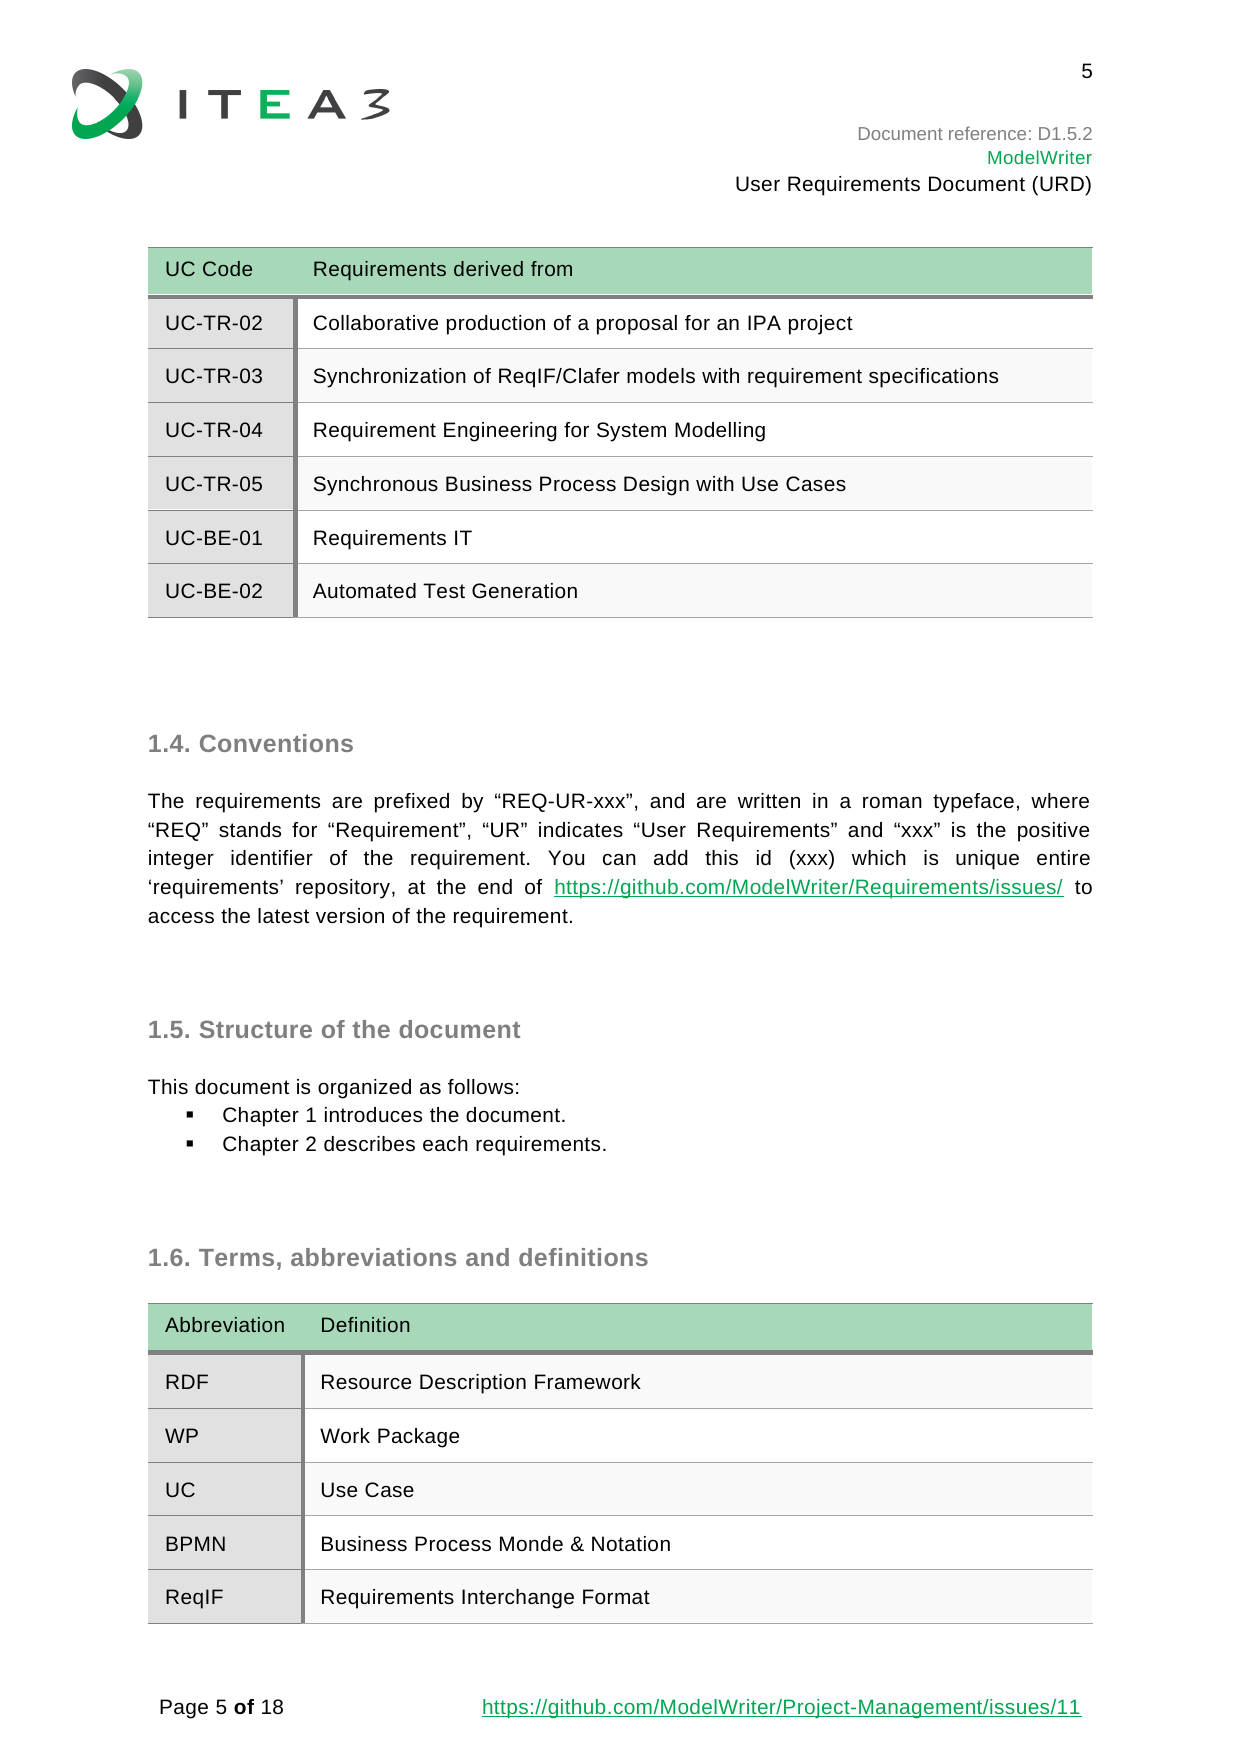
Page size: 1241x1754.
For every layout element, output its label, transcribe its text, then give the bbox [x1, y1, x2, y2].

table_header Requirements derived from [295, 248, 1092, 294]
table_cell ReqIF [148, 1570, 301, 1623]
picture [0, 0, 442, 198]
table_cell UC-TR-02 [148, 299, 293, 348]
table_cell Resource Description Framework [305, 1355, 1092, 1408]
subtitle Terms, abbreviations and definitions [148, 1243, 1092, 1272]
text Chapter 1 introduces the document. [185, 1103, 1092, 1127]
table_cell UC-TR-05 [148, 457, 293, 509]
table_cell Requirements IT [298, 511, 1092, 563]
table_cell Synchronous Business Process Design with Use Cases [298, 457, 1092, 509]
table_cell RDF [148, 1355, 301, 1408]
table_cell Requirement Engineering for System Modelling [298, 403, 1092, 456]
subtitle Conventions [148, 729, 1092, 758]
table_cell Synchronization of ReqIF/Clafer models with requirement specifications [298, 349, 1092, 402]
table_header UC Code [148, 248, 295, 294]
table_cell WP [148, 1409, 301, 1462]
table_cell BPMN [148, 1516, 301, 1569]
table_cell Collaborative production of a proposal for an IPA project [298, 299, 1092, 348]
table_header Definition [303, 1304, 1092, 1350]
text Chapter 2 describes each requirements. [185, 1132, 1092, 1156]
table_cell Use Case [305, 1463, 1092, 1515]
table_cell Requirements Interchange Format [305, 1570, 1092, 1623]
table_cell UC [148, 1463, 301, 1515]
subtitle Structure of the document [148, 1015, 1092, 1044]
text The requirements are prefixed by “REQ-UR-xxx”, and are written in a roman typeface, where “REQ” stands for “Requirement”, “UR” indicates “User Requirements” and “xxx” is the positive integer identifier of the requirement. You can add this id (xxx) which is unique entire ‘requirements’ repository, at the end of https://github.com/ModelWriter/Requirements/issues/ to access the latest version of the requirement. [148, 789, 1092, 928]
table_cell UC-TR-04 [148, 403, 293, 456]
table_cell UC-TR-03 [148, 349, 293, 402]
table_cell Automated Test Generation [298, 564, 1092, 617]
table_header Abbreviation [148, 1304, 303, 1350]
table_cell UC-BE-02 [148, 564, 293, 617]
table_cell UC-BE-01 [148, 511, 293, 563]
text This document is organized as follows: [148, 1074, 1092, 1098]
table_cell Work Package [305, 1409, 1092, 1462]
table_cell Business Process Monde & Notation [305, 1516, 1092, 1569]
